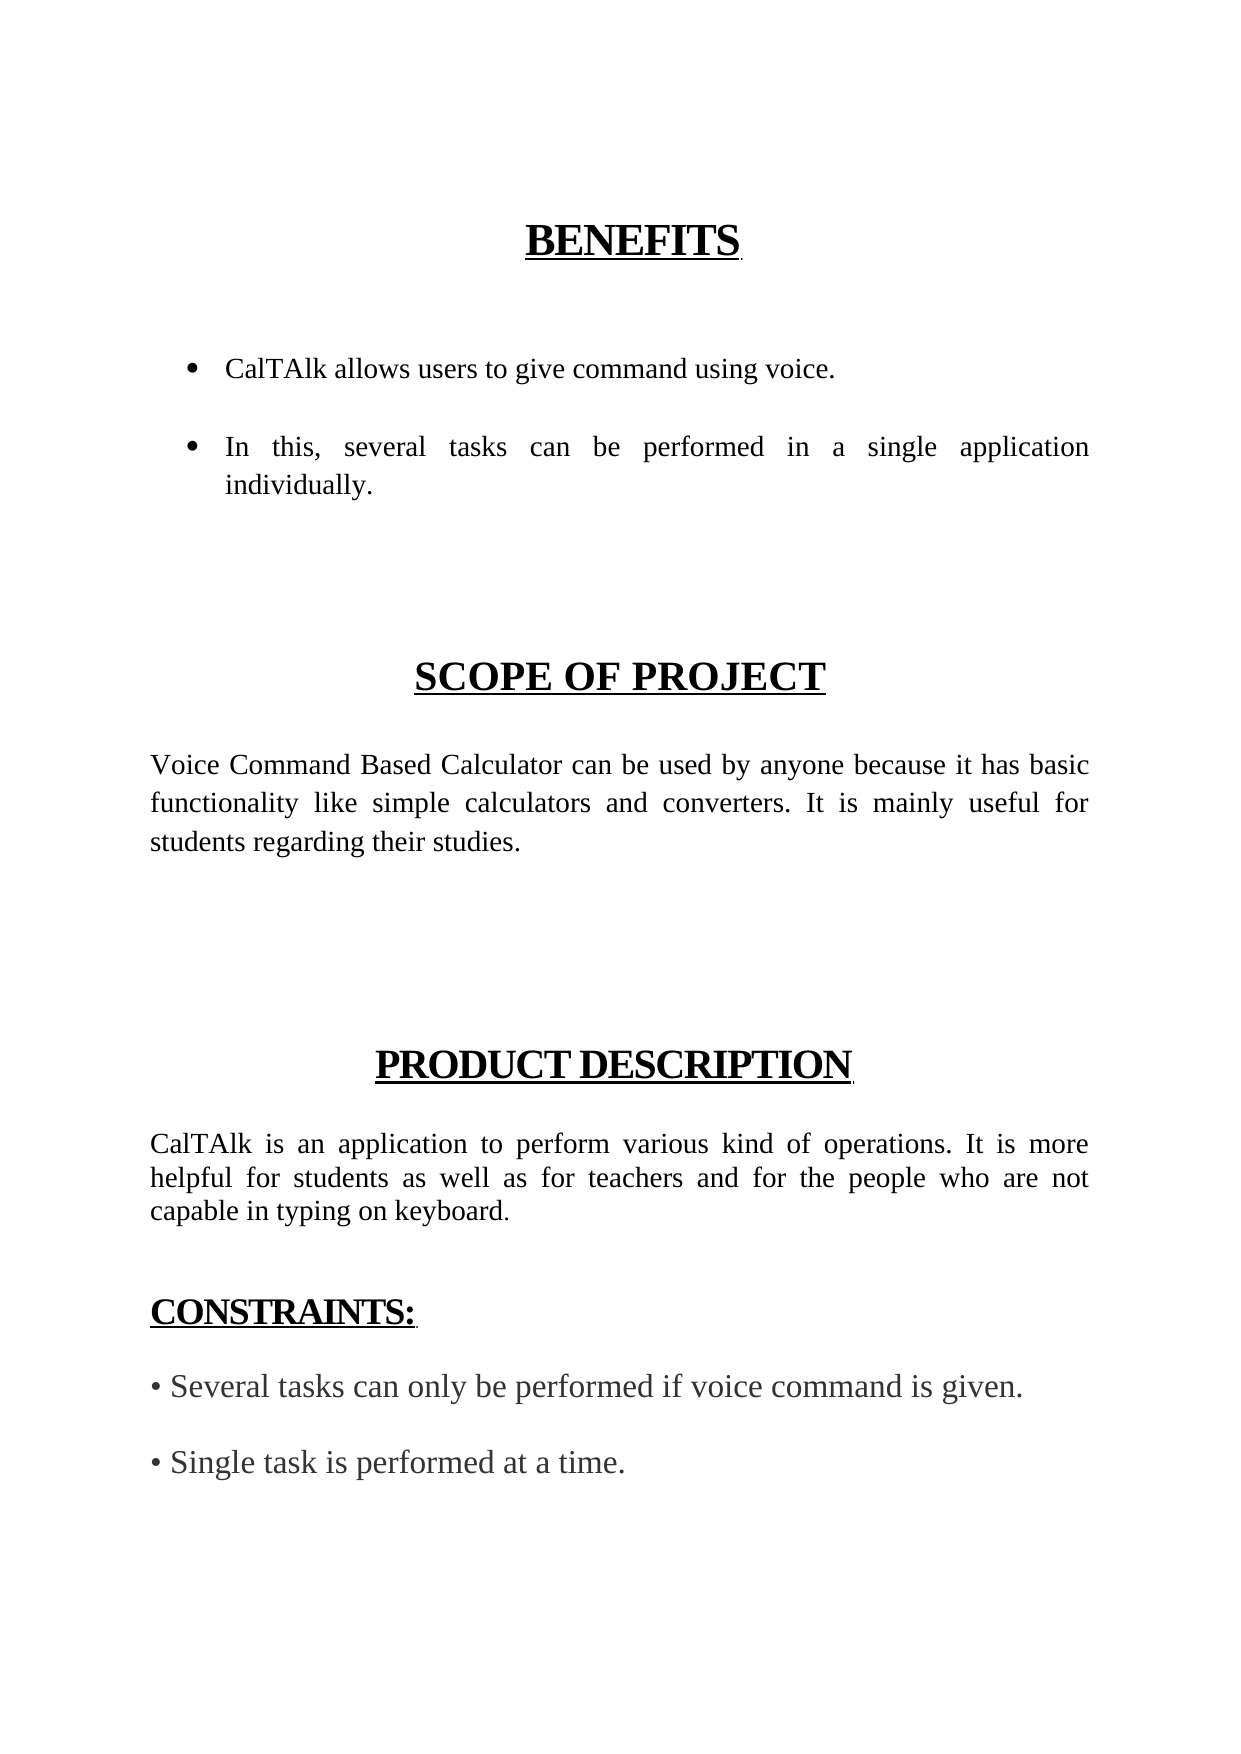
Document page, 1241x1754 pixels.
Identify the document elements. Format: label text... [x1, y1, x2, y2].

text • Several tasks can only be performed if voice command is given. [150, 1366, 1090, 1404]
text PRODUCT DESCRIPTION [375, 1040, 1090, 1088]
text Voice Command Based Calculator can be used by anyone because it has basic functionality like simple calculators and converters. It is mainly useful for students regarding their studies. [150, 747, 1090, 858]
text SCOPE OF PROJECT [150, 651, 1090, 699]
text BENEFITS [150, 212, 1090, 265]
text CONSTRAINTS: [150, 1289, 1090, 1332]
list In this, several tasks can be performed in a single application individually. [187, 429, 1090, 501]
text CalTAlk is an application to perform various kind of operations. It is more helpful for students as well as for teachers and for the people who are not capable in typing on keyboard. [150, 1126, 1090, 1227]
list CalTAlk allows users to give command using voice. [187, 351, 1090, 385]
text • Single task is performed at a time. [150, 1442, 1090, 1481]
